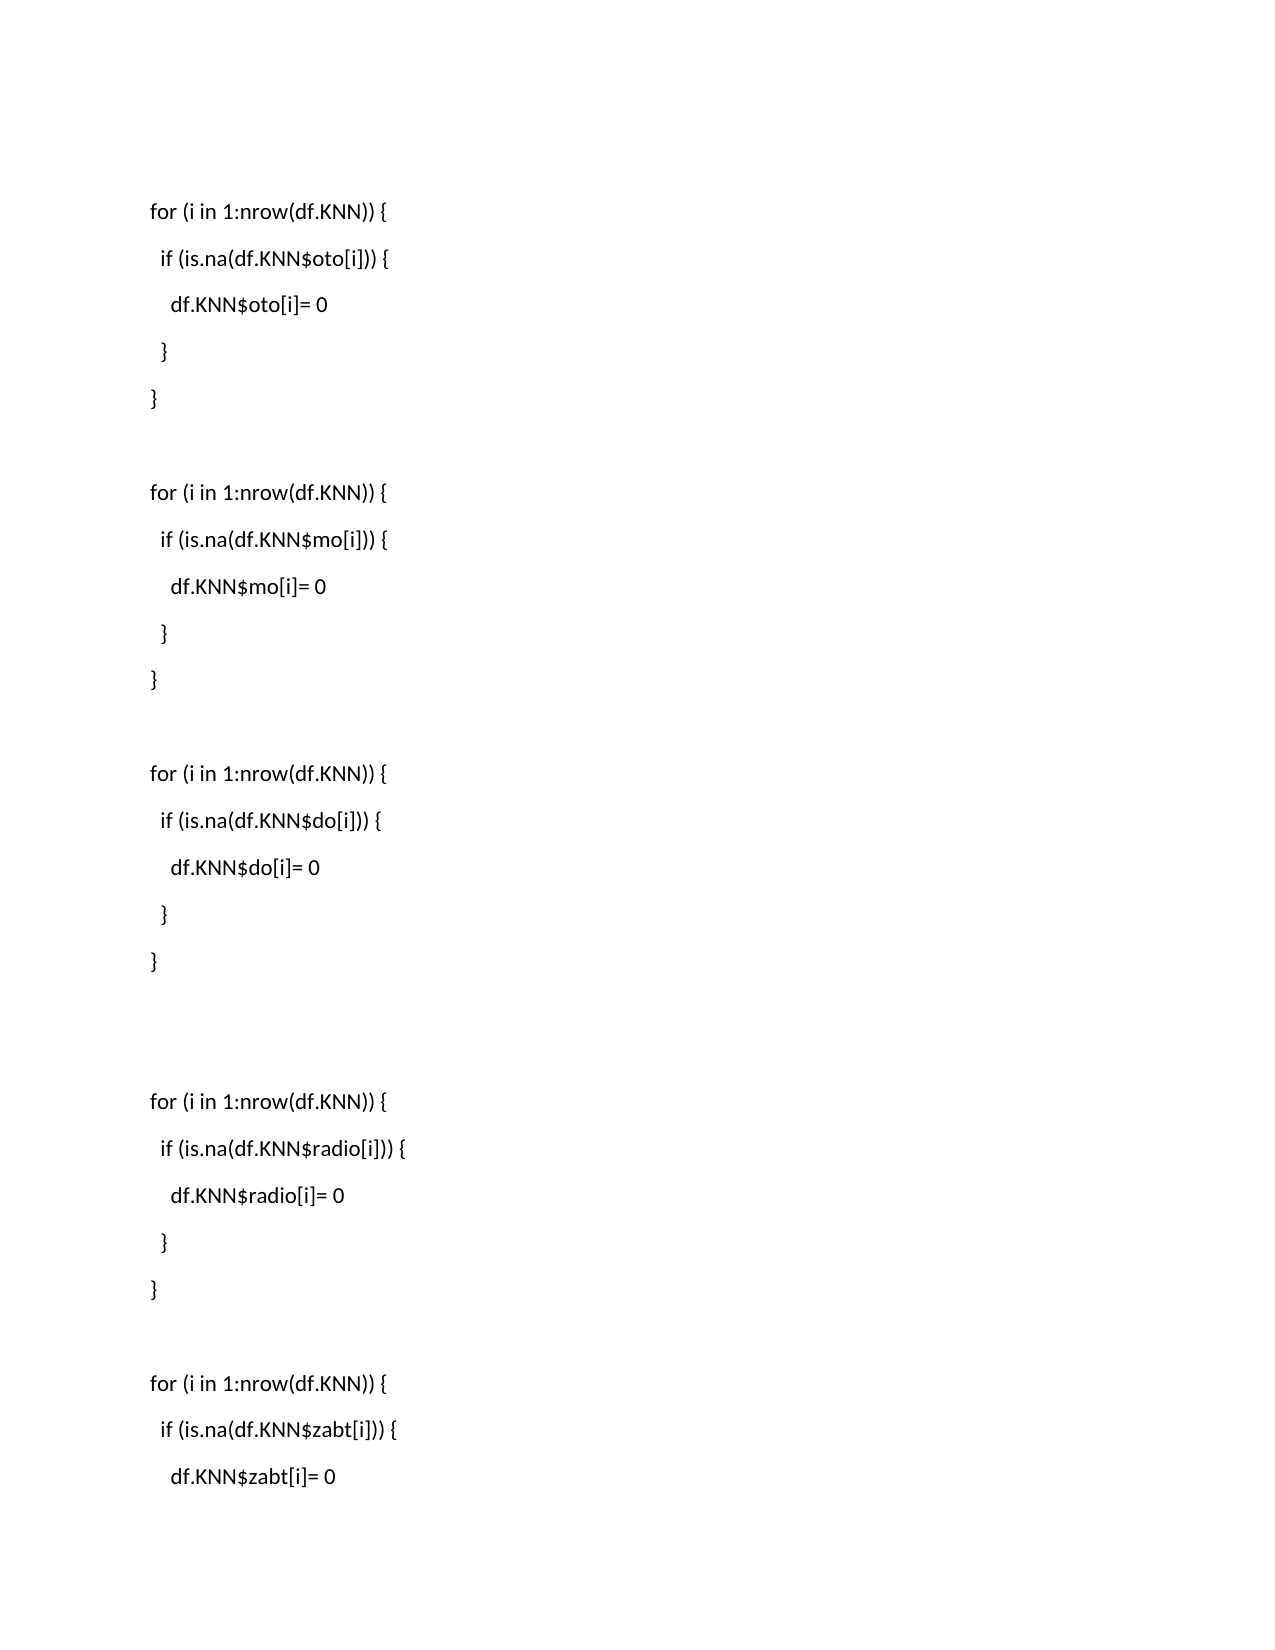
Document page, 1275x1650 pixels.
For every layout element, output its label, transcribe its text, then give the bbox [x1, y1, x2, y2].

text df.KNN$mo[i]= 0 [150, 572, 1125, 600]
text } [150, 384, 1125, 412]
text for (i in 1:nrow(df.KNN)) { [150, 1369, 1125, 1397]
text for (i in 1:nrow(df.KNN)) { [150, 1087, 1125, 1116]
text } [150, 1275, 1125, 1303]
text if (is.na(df.KNN$radio[i])) { [150, 1134, 1125, 1162]
text df.KNN$do[i]= 0 [150, 853, 1125, 881]
text if (is.na(df.KNN$mo[i])) { [150, 525, 1125, 553]
text for (i in 1:nrow(df.KNN)) { [150, 759, 1125, 787]
text for (i in 1:nrow(df.KNN)) { [150, 197, 1125, 225]
text } [150, 619, 1125, 647]
text } [150, 1228, 1125, 1256]
text } [150, 666, 1125, 694]
text } [150, 337, 1125, 366]
text } [150, 947, 1125, 975]
text if (is.na(df.KNN$do[i])) { [150, 806, 1125, 834]
text df.KNN$oto[i]= 0 [150, 291, 1125, 319]
text if (is.na(df.KNN$zabt[i])) { [150, 1416, 1125, 1444]
text for (i in 1:nrow(df.KNN)) { [150, 478, 1125, 506]
text df.KNN$radio[i]= 0 [150, 1181, 1125, 1209]
text if (is.na(df.KNN$oto[i])) { [150, 244, 1125, 272]
text } [150, 900, 1125, 928]
text df.KNN$zabt[i]= 0 [150, 1462, 1125, 1491]
